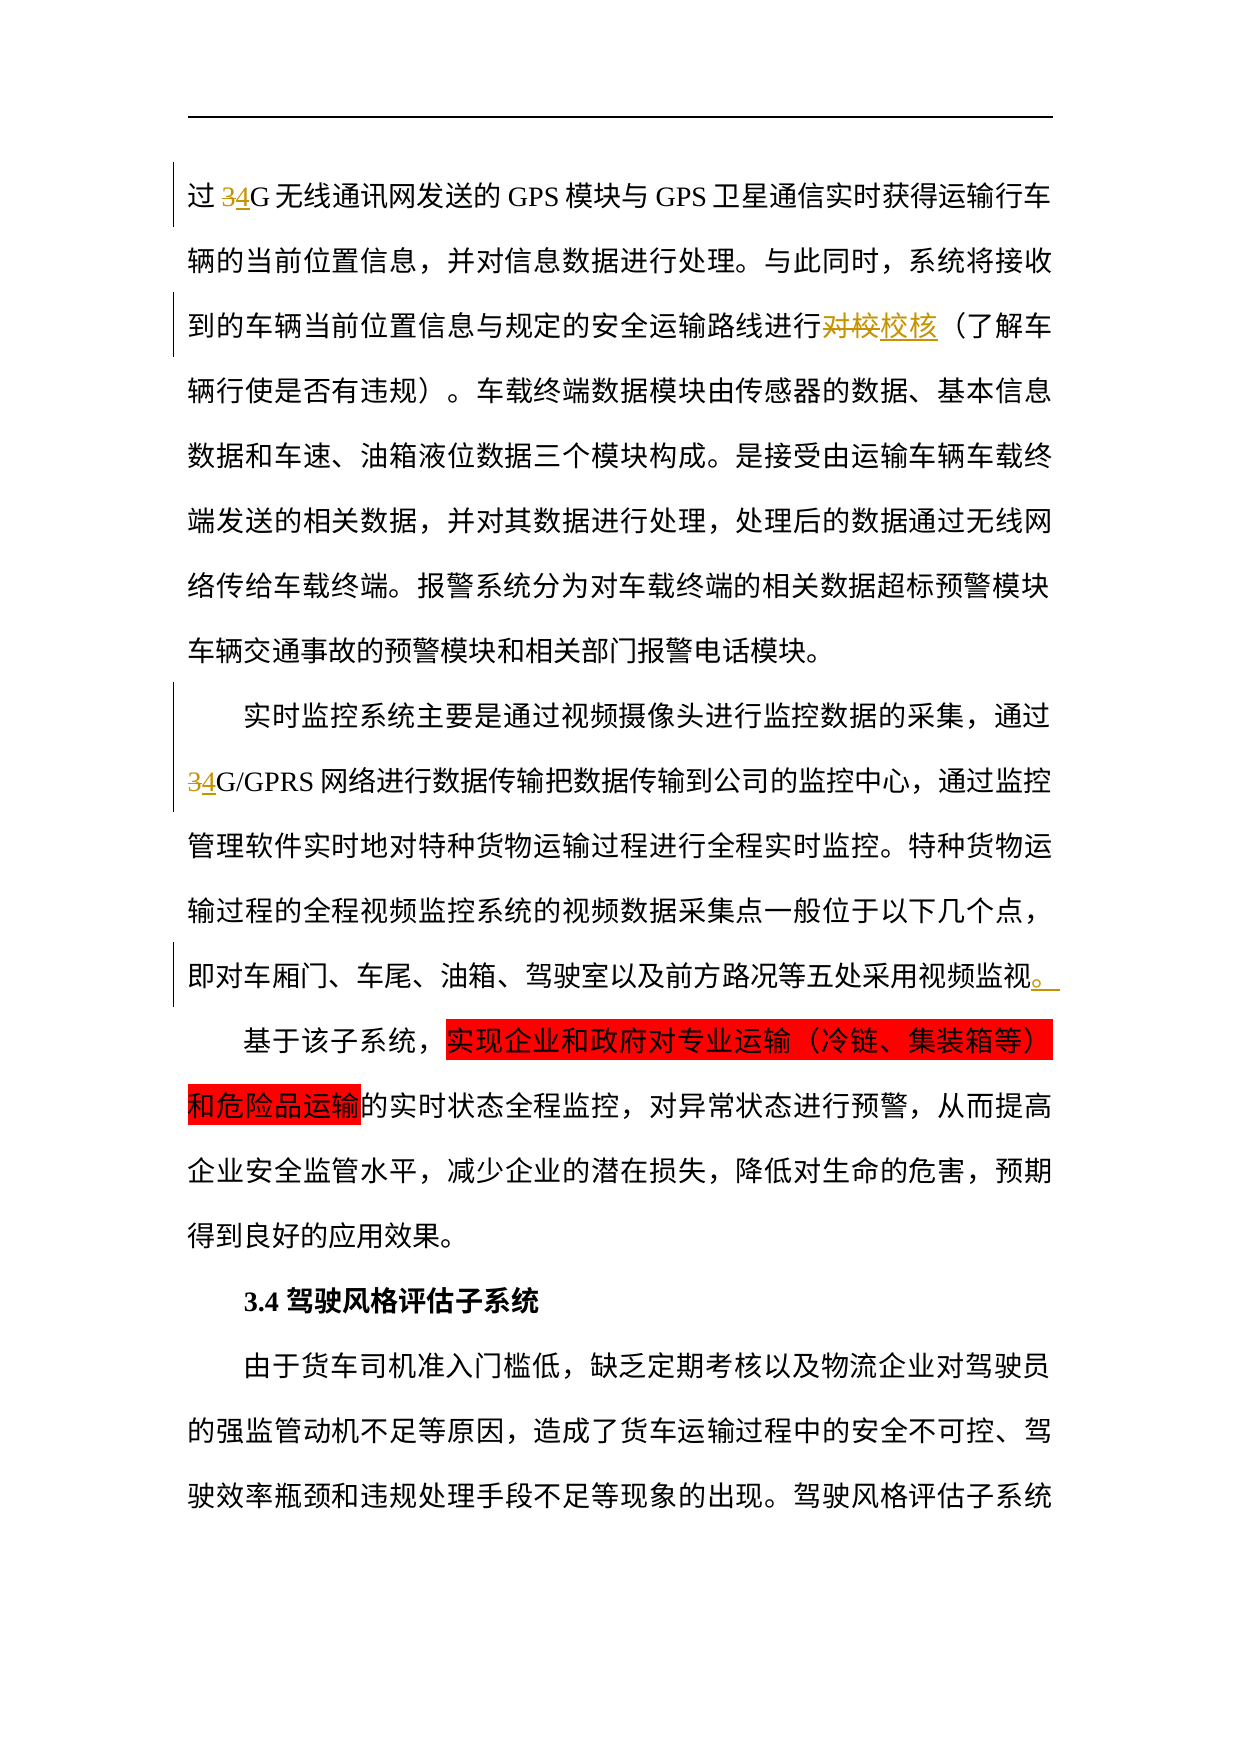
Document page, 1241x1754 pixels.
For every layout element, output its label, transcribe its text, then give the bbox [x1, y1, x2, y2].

text 3.4 驾驶风格评估子系统 [187, 1267, 1053, 1332]
text 实时监控系统主要是通过视频摄像头进行监控数据的采集，通过G/GPRS网络进行数据传输把数据传输到公司的监控中心，通过监控管理软件实时地对特种货物运输过程进行全程实时监控。特种货物运输过程的全程视频监控系统的视频数据采集点一般位于以下几个点，即对车厢门、车尾、油箱、驾驶室以及前方路况等五处采用视频监视 [187, 682, 1053, 1007]
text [187, 162, 1053, 682]
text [187, 1332, 1053, 1527]
text 基于该子系统，实现企业和政府对专业运输（冷链、集装箱等）和危险品运输的实时状态全程监控，对异常状态进行预警，从而提高企业安全监管水平，减少企业的潜在损失，降低对生命的危害，预期得到良好的应用效果。 [187, 1007, 1053, 1267]
